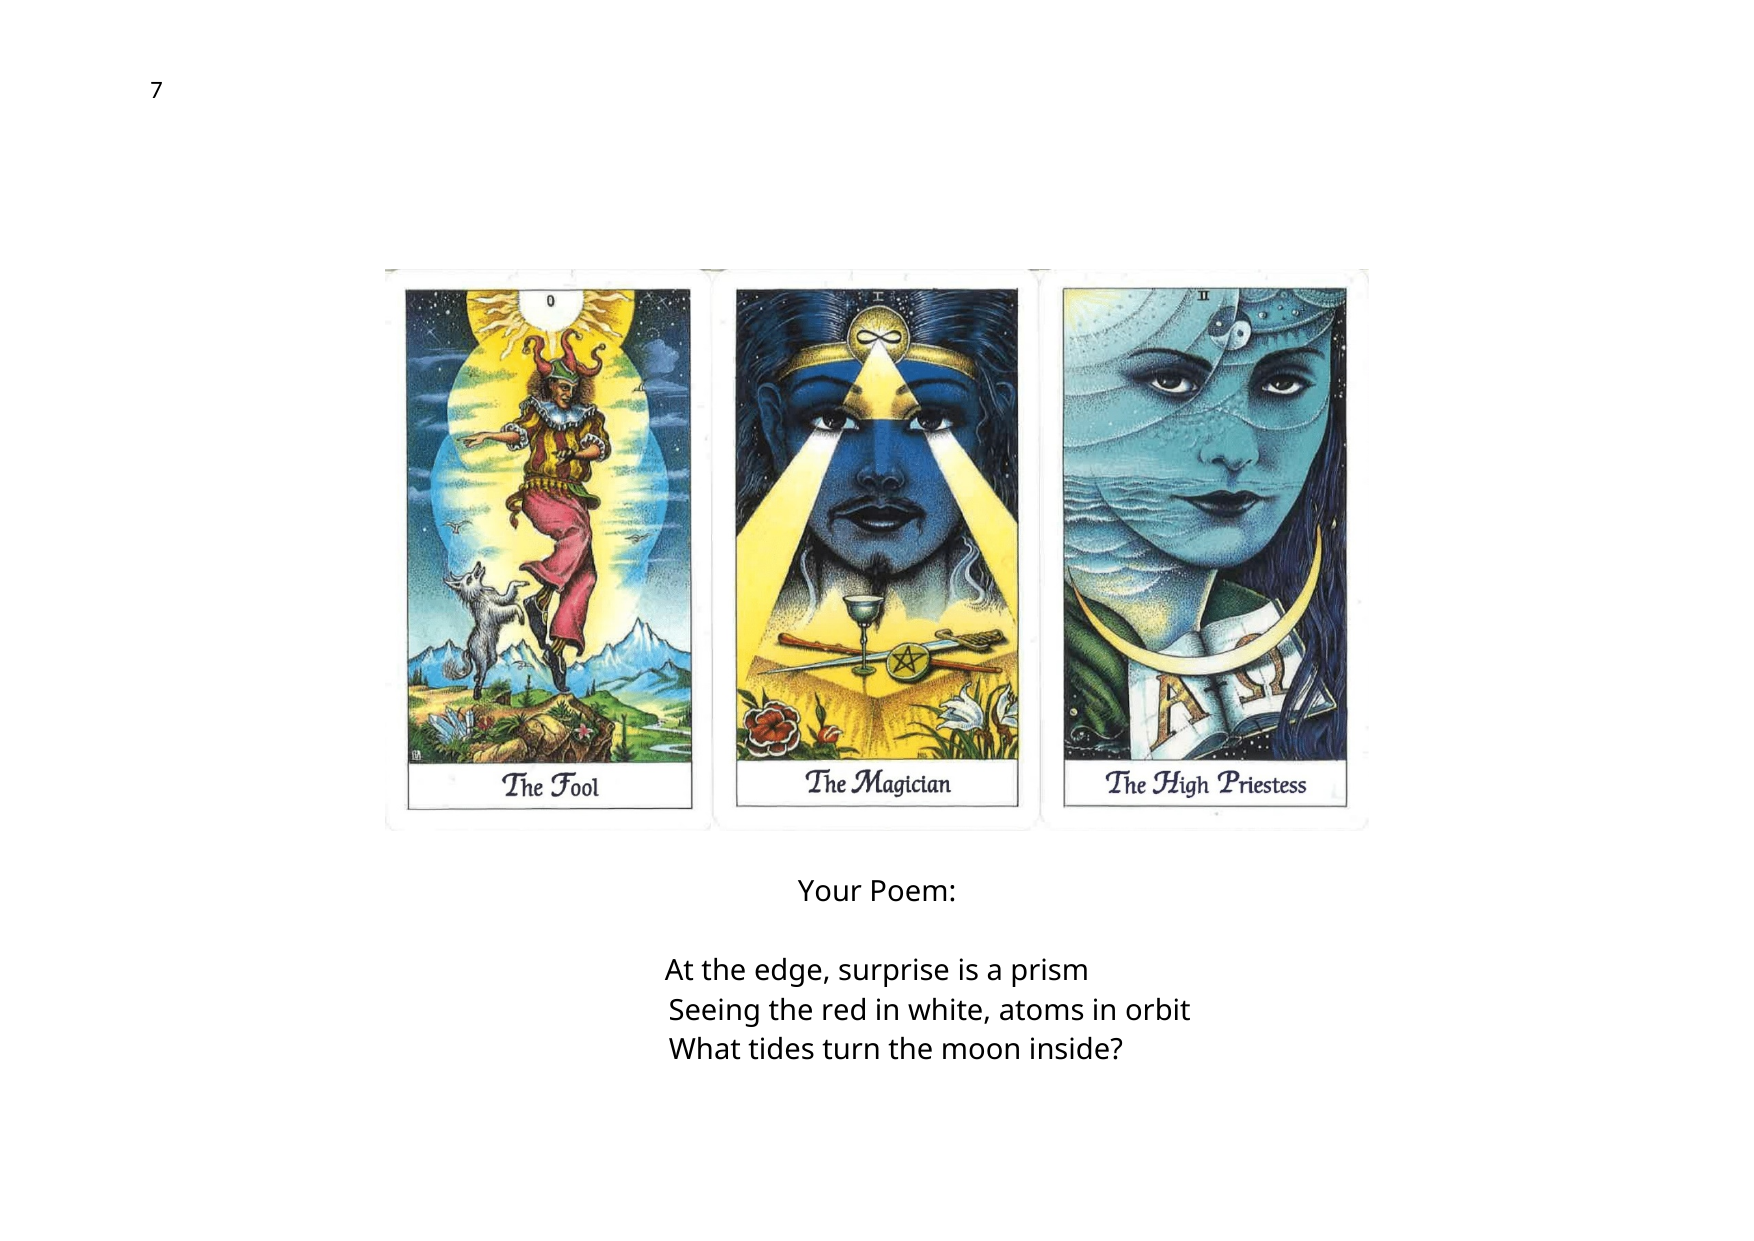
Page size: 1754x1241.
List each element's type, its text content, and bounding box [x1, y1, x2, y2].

text Seeing the red in white, atoms in orbit [150, 989, 1604, 1028]
text What tides turn the moon inside? [150, 1028, 1604, 1068]
text Your Poem: [150, 870, 1604, 909]
text At the edge, surprise is a prism [150, 949, 1604, 989]
picture [385, 269, 1369, 831]
